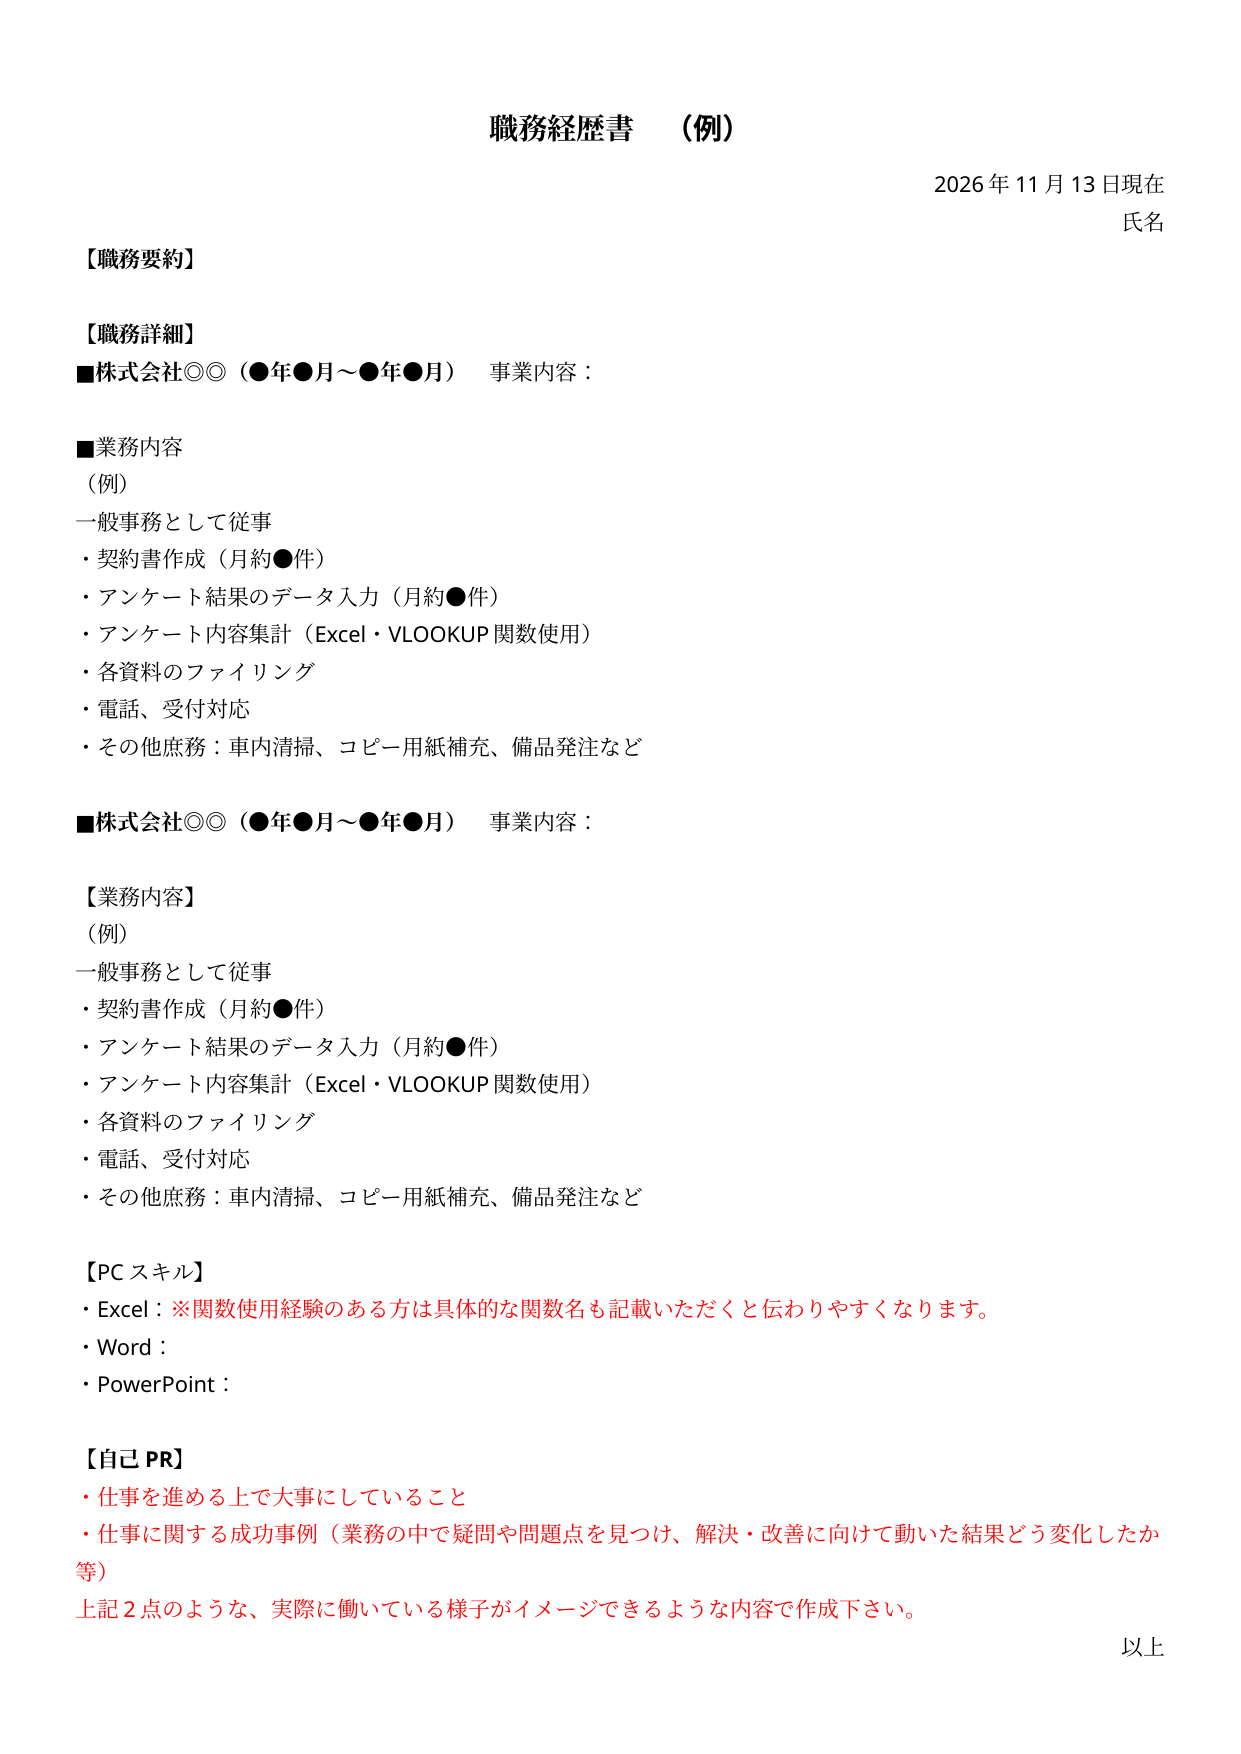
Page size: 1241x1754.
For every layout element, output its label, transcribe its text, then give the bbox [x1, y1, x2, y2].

text 2022年6月15日現在 [75, 164, 1165, 202]
text ・仕事を進める上で大事にしていること [75, 1477, 1165, 1514]
text 【職務要約】 [75, 239, 1165, 277]
text ・その他庶務：車内清掃、コピー用紙補充、備品発注など [75, 727, 1165, 764]
text 職務経歴書 （例） [75, 89, 1165, 164]
text ・電話、受付対応 [75, 689, 1165, 727]
text 上記2点のような、実際に働いている様子がイメージできるような内容で作成下さい。 [75, 1589, 1165, 1627]
text 一般事務として従事 [75, 502, 1165, 539]
text ・Excel：※関数使用経験のある方は具体的な関数名も記載いただくと伝わりやすくなります。 [75, 1289, 1165, 1327]
text 【職務詳細】 [75, 314, 1165, 352]
text ■業務内容 [75, 427, 1165, 464]
text ・仕事に関する成功事例（業務の中で疑問や問題点を見つけ、解決・改善に向けて動いた結果どう変化したか等） [75, 1514, 1165, 1589]
text ■株式会社◎◎（●年●月～●年●月） 事業内容： [75, 352, 1165, 389]
text ・Word： [75, 1327, 1165, 1364]
text 氏名 [75, 202, 1165, 239]
text ・アンケート内容集計（Excel・VLOOKUP関数使用） [75, 614, 1165, 652]
text （例） [75, 464, 1165, 502]
text 一般事務として従事 [75, 952, 1165, 989]
text ・アンケート結果のデータ入力（月約●件） [75, 1027, 1165, 1064]
text 【自己PR】 [75, 1439, 1165, 1477]
text ・PowerPoint： [75, 1364, 1165, 1402]
text （例） [75, 914, 1165, 952]
text ・アンケート結果のデータ入力（月約●件） [75, 577, 1165, 614]
text ・各資料のファイリング [75, 1102, 1165, 1139]
text ・電話、受付対応 [75, 1139, 1165, 1177]
text ■株式会社◎◎（●年●月～●年●月） 事業内容： [75, 802, 1165, 839]
text 【PCスキル】 [75, 1252, 1165, 1289]
text 【業務内容】 [75, 877, 1165, 914]
text ・アンケート内容集計（Excel・VLOOKUP関数使用） [75, 1064, 1165, 1102]
text ・契約書作成（月約●件） [75, 539, 1165, 577]
text ・その他庶務：車内清掃、コピー用紙補充、備品発注など [75, 1177, 1165, 1214]
text ・契約書作成（月約●件） [75, 989, 1165, 1027]
text ・各資料のファイリング [75, 652, 1165, 689]
text 以上 [75, 1627, 1165, 1664]
